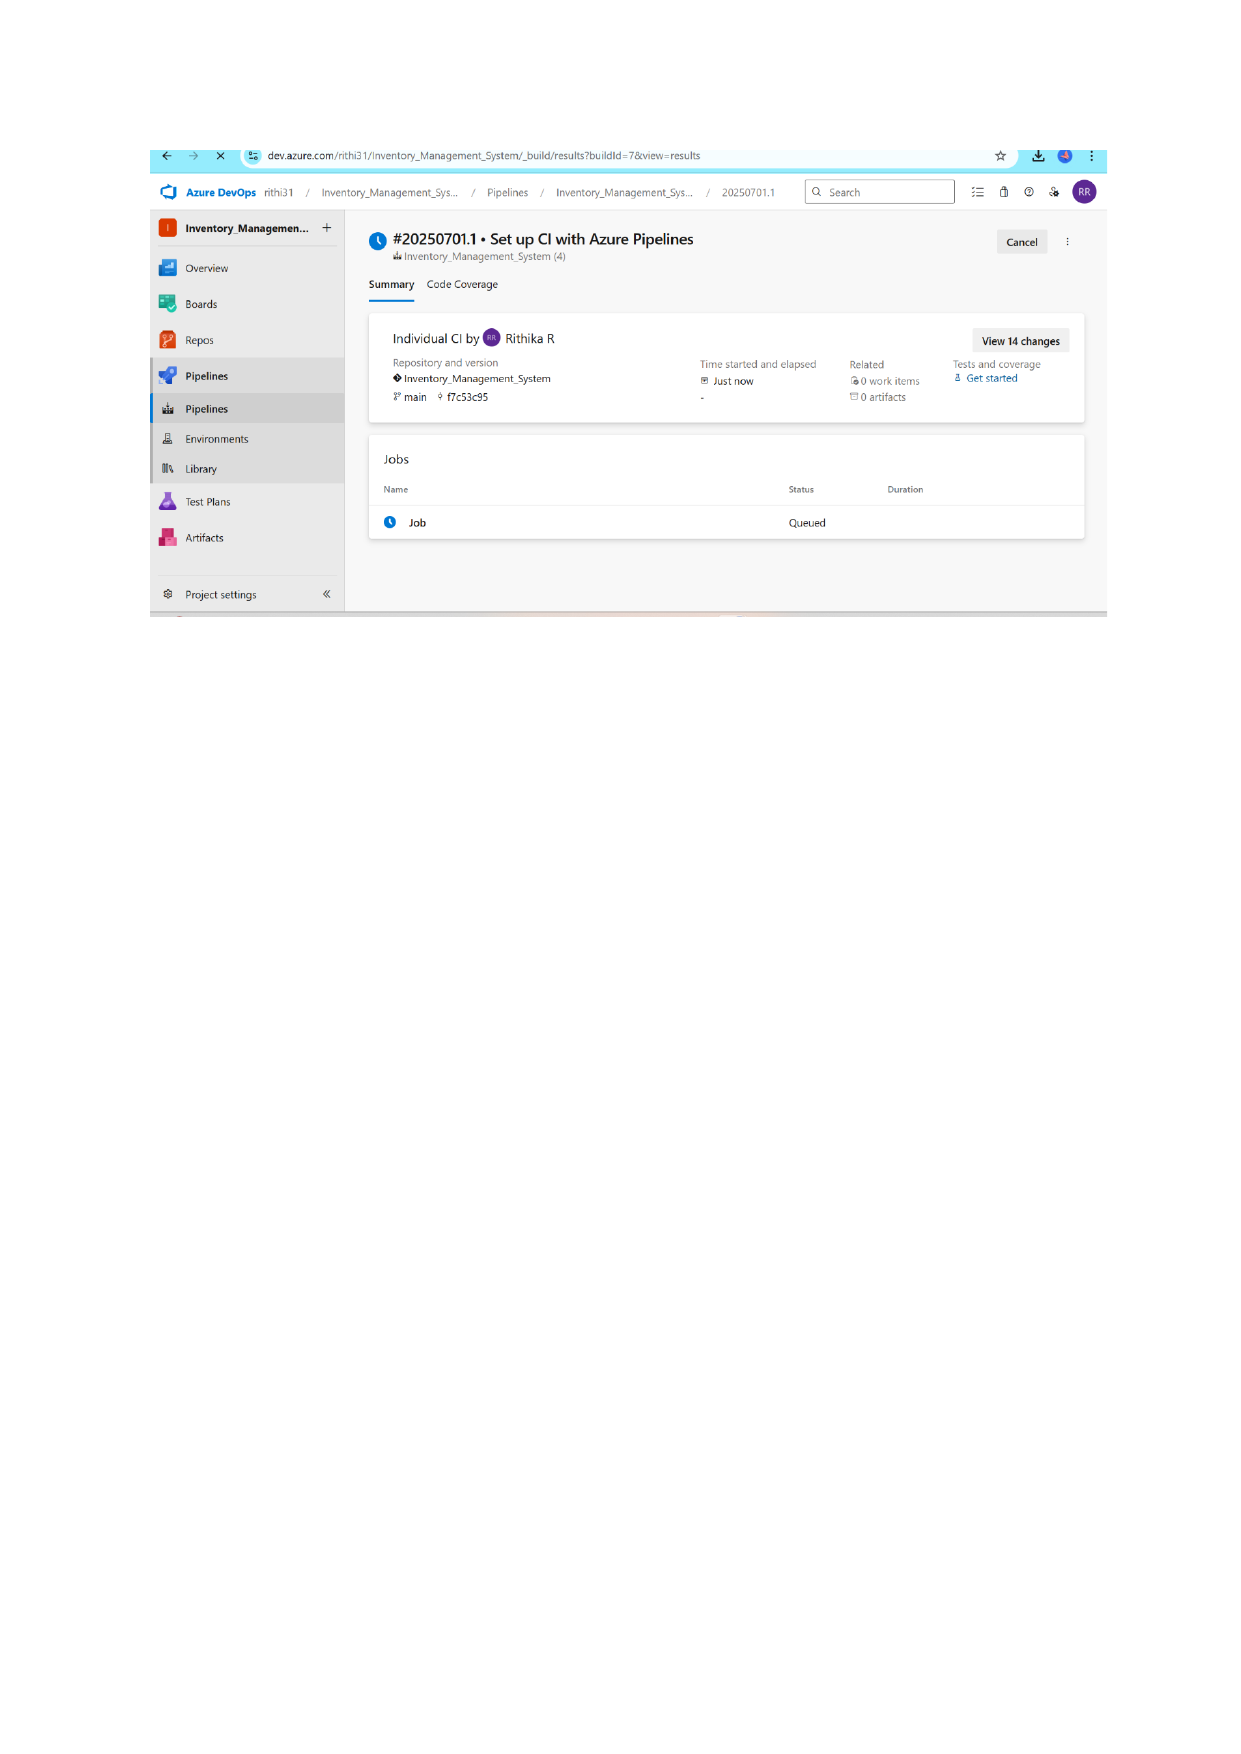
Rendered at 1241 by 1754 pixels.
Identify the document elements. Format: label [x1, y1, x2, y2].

picture [150, 150, 1108, 617]
